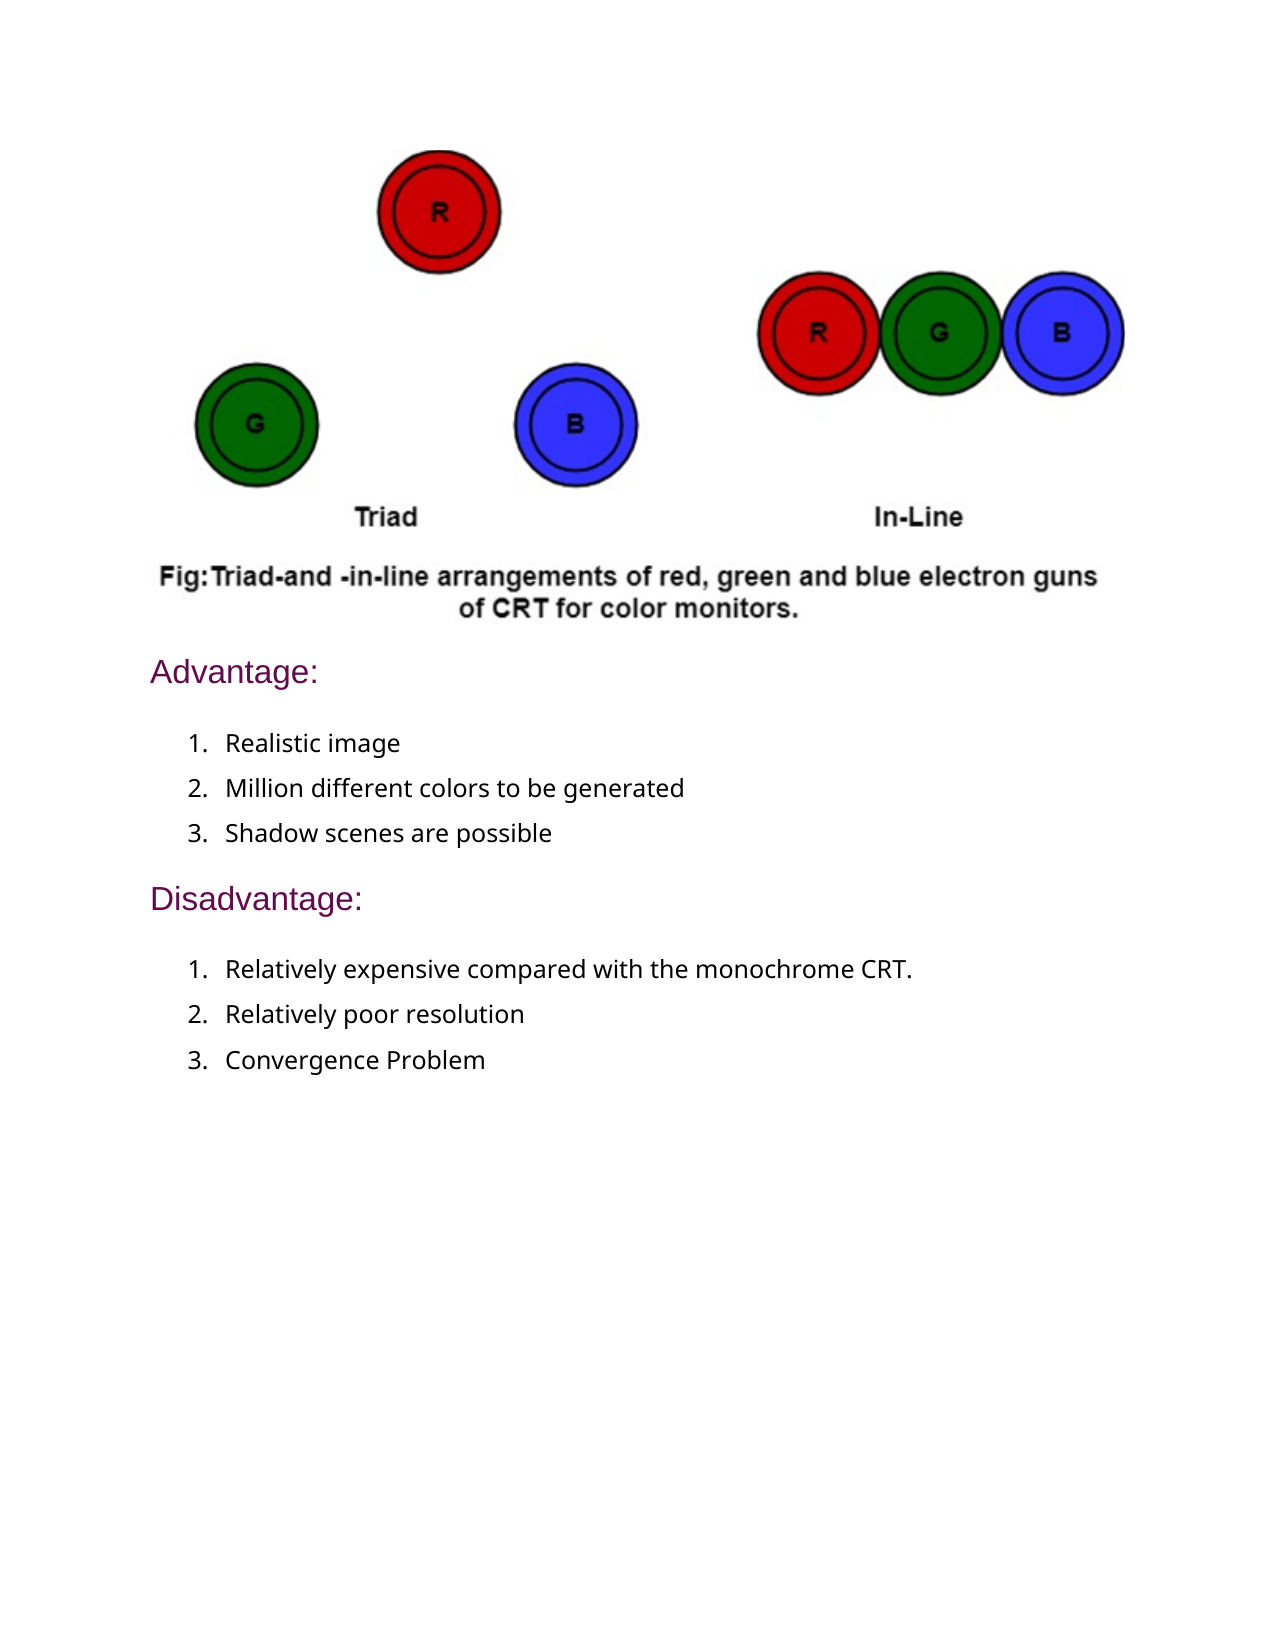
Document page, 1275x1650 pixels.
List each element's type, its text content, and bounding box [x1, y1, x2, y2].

list Realistic image [187, 720, 1125, 759]
text Disadvantage: [150, 879, 1125, 917]
list Shadow scenes are possible [187, 811, 1125, 850]
list Million different colors to be generated [187, 766, 1125, 804]
list Relatively expensive compared with the monochrome CRT. [187, 947, 1125, 986]
list Relatively poor resolution [187, 992, 1125, 1031]
text Advantage: [150, 653, 1125, 691]
list Convergence Problem [187, 1037, 1125, 1076]
picture [150, 150, 1125, 624]
